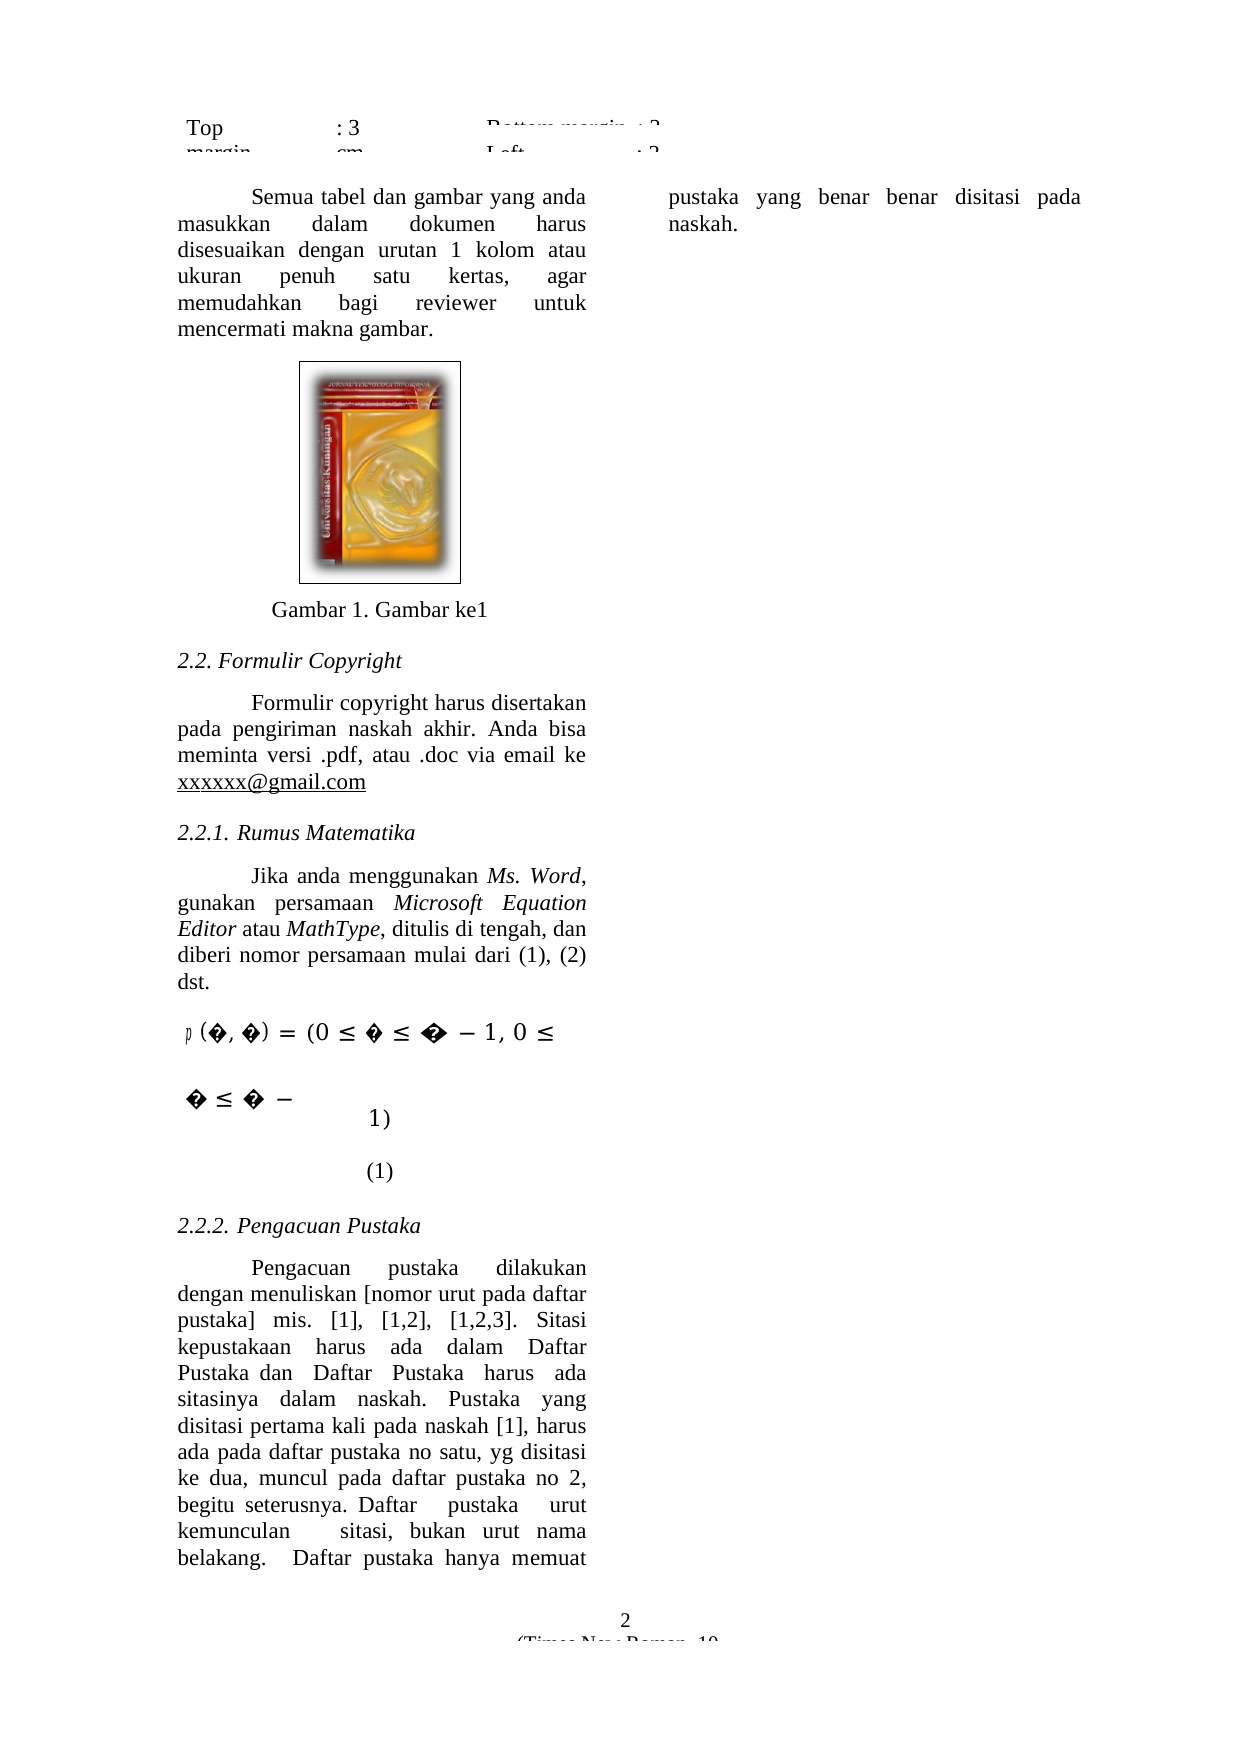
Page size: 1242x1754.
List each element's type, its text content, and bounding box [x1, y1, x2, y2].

text Pengacuan pustaka dilakukan dengan menuliskan [nomor urut pada daftar pustaka] mis. [1], [1,2], [1,2,3]. Sitasi kepustakaan harus ada dalam Daftar Pustaka dan Daftar Pustaka harus ada sitasinya dalam naskah. Pustaka yang disitasi pertama kali pada naskah [1], harus ada pada daftar pustaka no satu, yg disitasi ke dua, muncul pada daftar pustaka no 2, begitu seterusnya. Daftar pustaka urut kemunculan sitasi, bukan urut nama belakang. Daftar pustaka hanya memuat pustaka yang benar benar disitasi pada naskah. [177, 1254, 586, 1570]
text Jika anda menggunakan Ms. Word, gunakan persamaan Microsoft Equation Editor atau MathType, ditulis di tengah, dan diberi nomor persamaan mulai dari (1), (2) dst. [177, 862, 587, 994]
text Formulir copyright harus disertakan pada pengiriman naskah akhir. Anda bisa meminta versi .pdf, atau .doc via email ke xxxxxx@gmail.com [177, 689, 586, 794]
text Gambar 1. Gambar ke1 [268, 596, 491, 622]
picture [300, 362, 460, 583]
text 2.2. Formulir Copyright [177, 647, 583, 673]
text Semua tabel dan gambar yang anda masukkan dalam dokumen harus disesuaikan dengan urutan 1 kolom atau ukuran penuh satu kertas, agar memudahkan bagi reviewer untuk mencermati makna gambar. [177, 183, 586, 341]
text 𝑝 (�, �) = (0 ≤ � ≤ � − 1, 0 ≤ � ≤ � − [185, 994, 583, 1128]
text 2.2.1. Rumus Matematika [177, 819, 583, 846]
text 1) (1) [287, 1128, 472, 1228]
